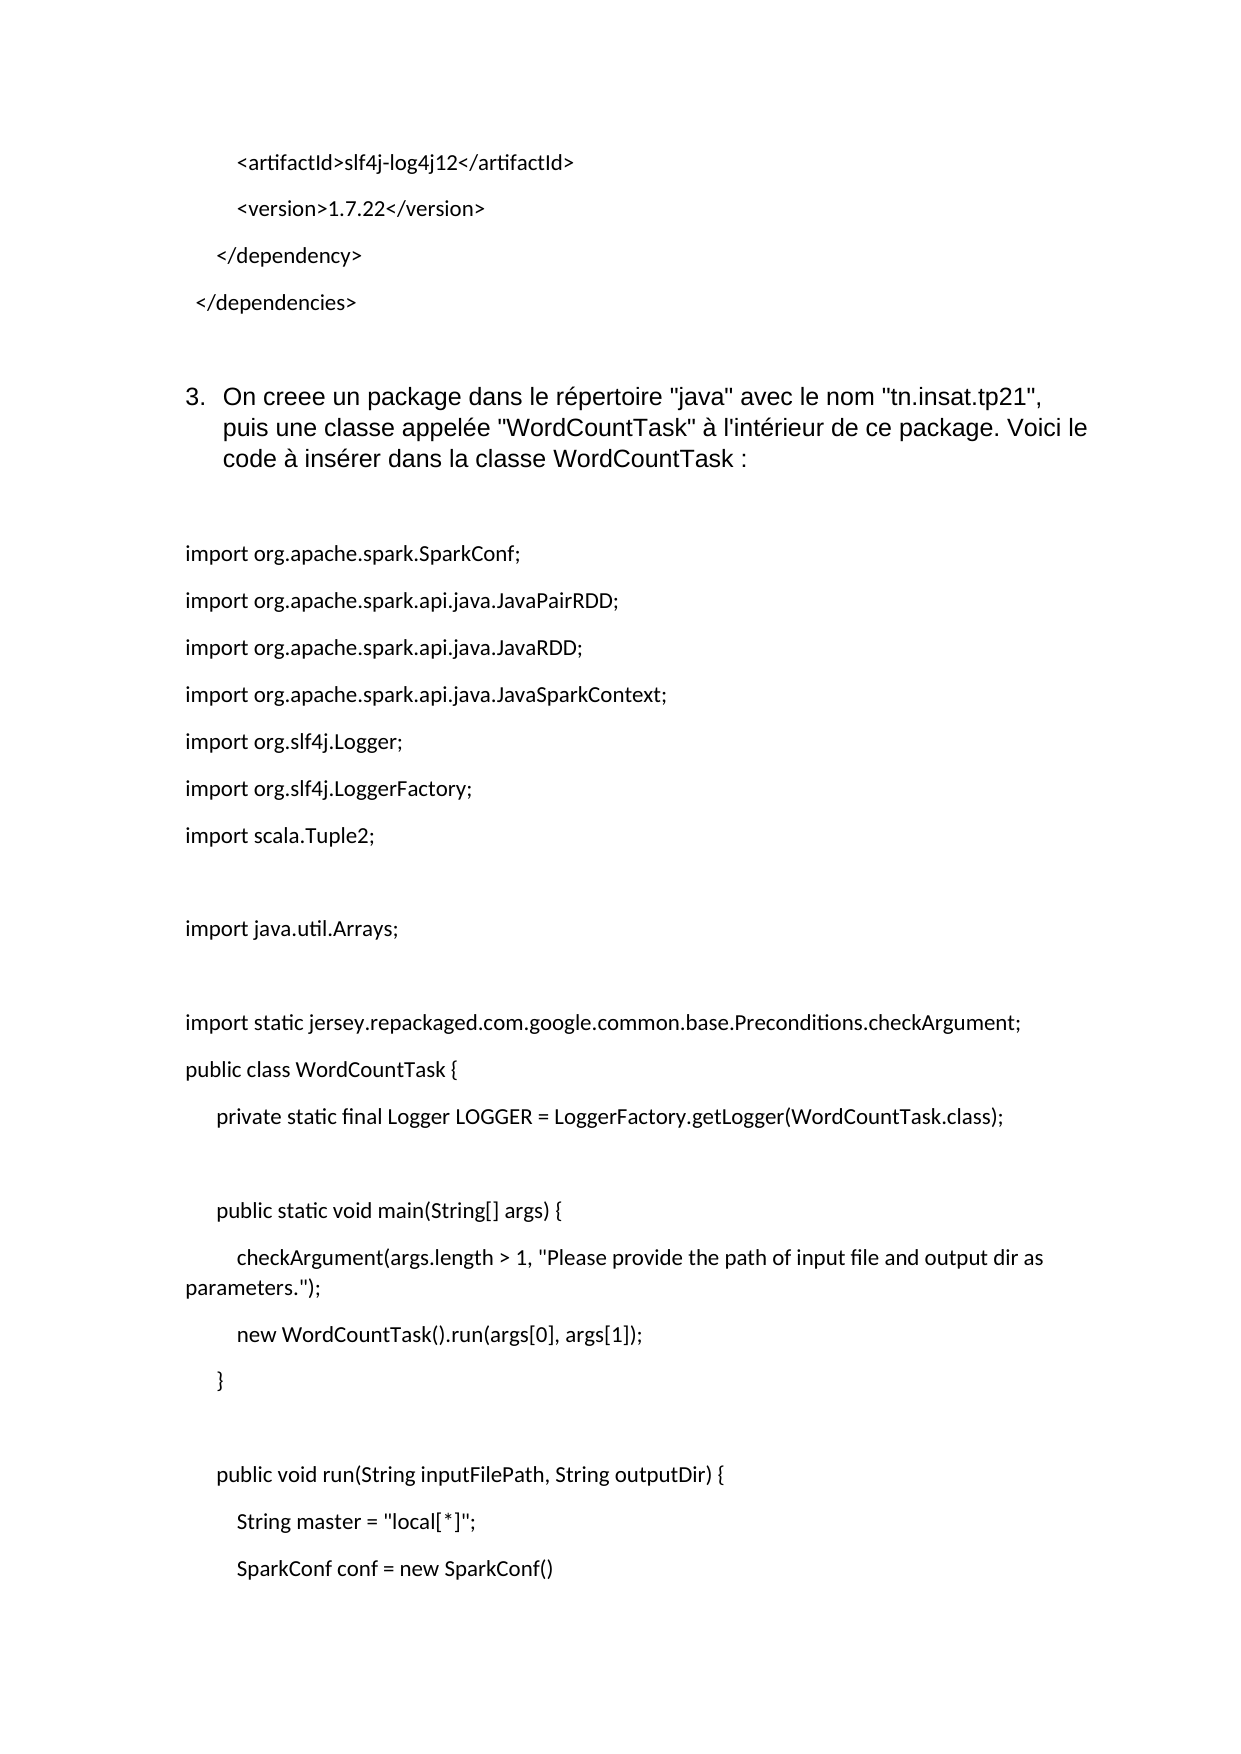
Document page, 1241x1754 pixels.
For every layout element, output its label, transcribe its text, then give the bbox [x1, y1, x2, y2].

text import org.slf4j.LoggerFactory; [185, 774, 1093, 802]
text </dependencies> [185, 288, 1093, 316]
text public void run(String inputFilePath, String outputDir) { [185, 1460, 1093, 1488]
text import org.apache.spark.api.java.JavaRDD; [185, 633, 1093, 661]
list On creee un package dans le répertoire "java" avec le nom "tn.insat.tp21", puis une classe appelée "WordCountTask" à l'intérieur de ce package. Voici le code à insérer dans la classe WordCountTask : [185, 382, 1093, 473]
text </dependency> [185, 241, 1093, 269]
text SparkConf conf = new SparkConf() [185, 1554, 1093, 1582]
text import org.apache.spark.api.java.JavaSparkContext; [185, 680, 1093, 708]
text import static jersey.repackaged.com.google.common.base.Preconditions.checkArgument; [185, 1008, 1093, 1036]
text String master = "local[*]"; [185, 1507, 1093, 1535]
text import org.apache.spark.SparkConf; [185, 539, 1093, 567]
text checkArgument(args.length > 1, "Please provide the path of input file and output dir as parameters."); [185, 1243, 1093, 1301]
text import org.slf4j.Logger; [185, 727, 1093, 755]
text import java.util.Arrays; [185, 914, 1093, 942]
text import org.apache.spark.api.java.JavaPairRDD; [185, 586, 1093, 614]
text } [185, 1367, 1093, 1394]
text <version>1.7.22</version> [185, 194, 1093, 222]
text public class WordCountTask { [185, 1055, 1093, 1083]
text <artifactId>slf4j-log4j12</artifactId> [185, 148, 1093, 176]
text new WordCountTask().run(args[0], args[1]); [185, 1320, 1093, 1348]
text public static void main(String[] args) { [185, 1196, 1093, 1224]
text import scala.Tuple2; [185, 821, 1093, 849]
text private static final Logger LOGGER = LoggerFactory.getLogger(WordCountTask.class); [185, 1102, 1093, 1130]
